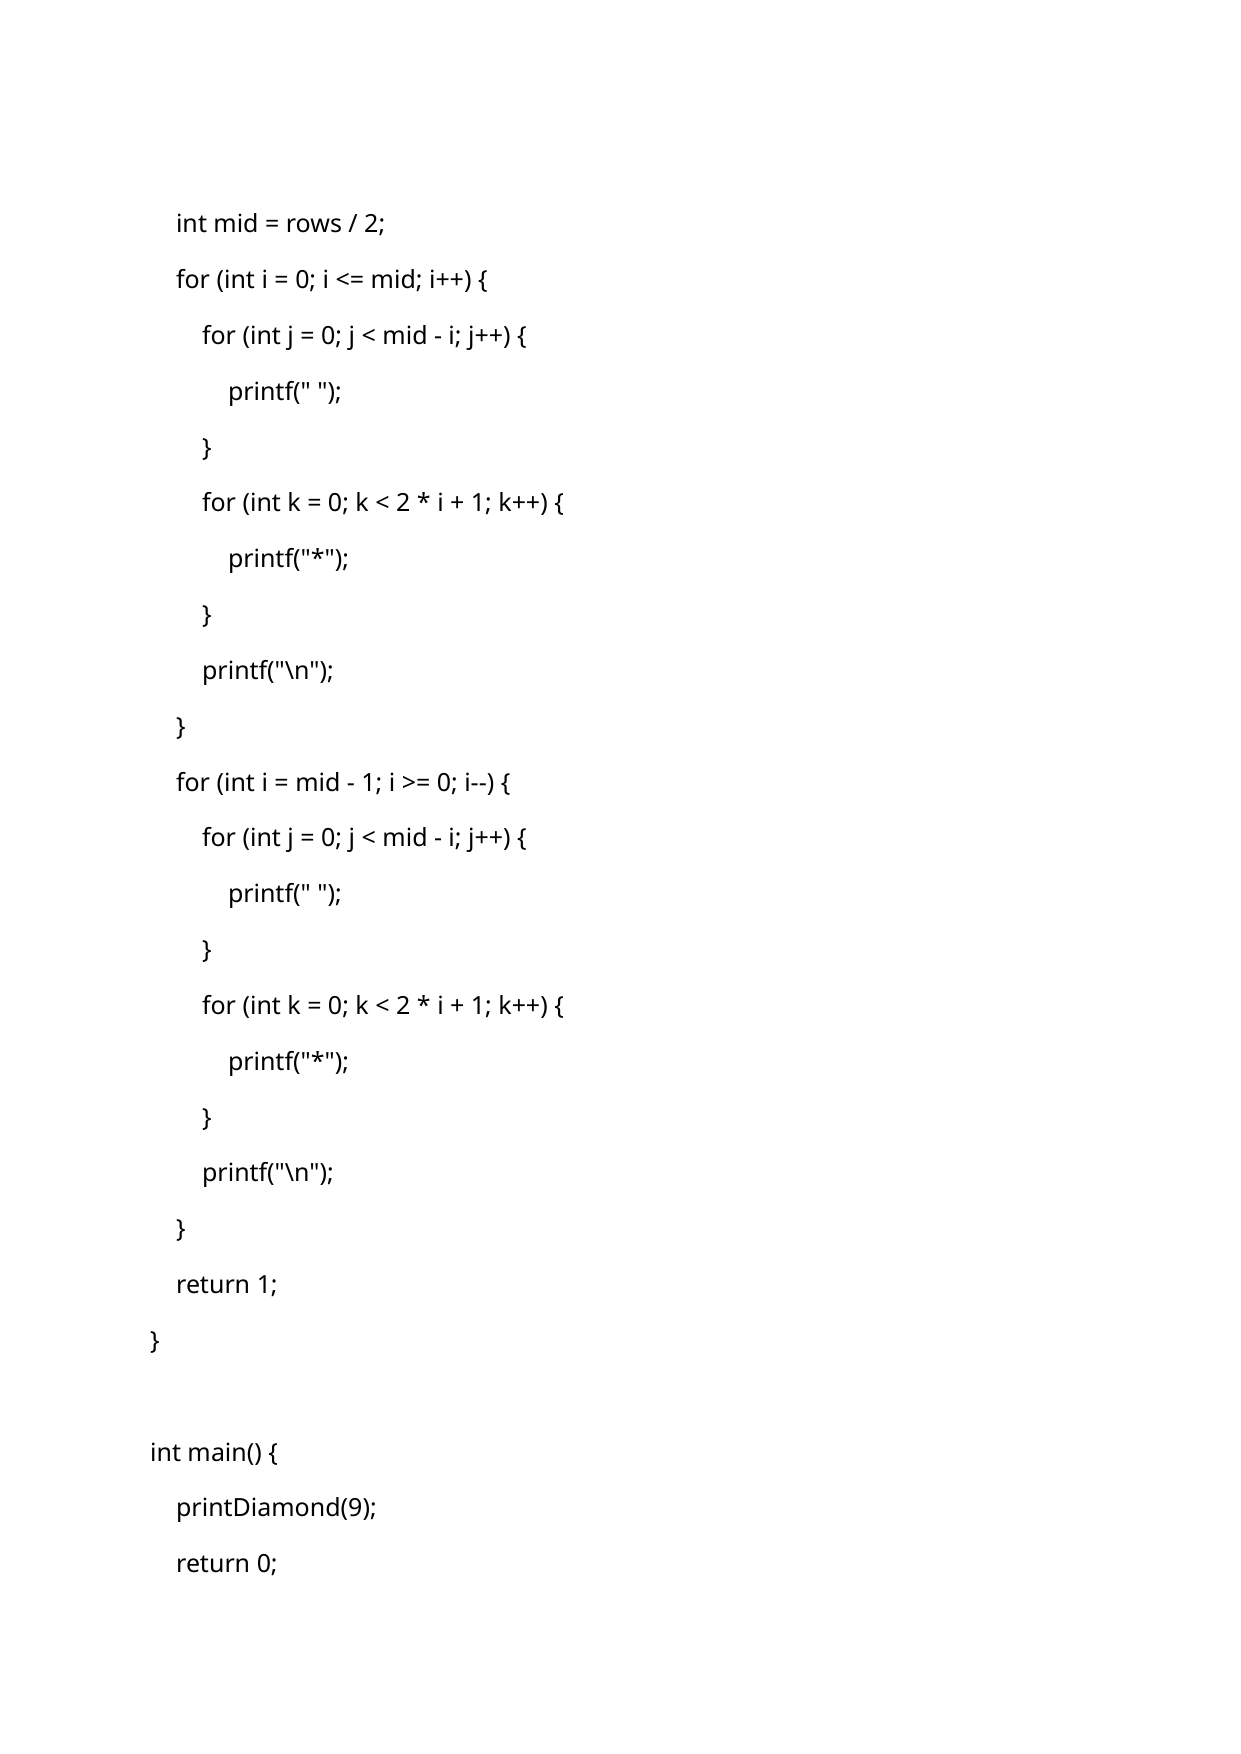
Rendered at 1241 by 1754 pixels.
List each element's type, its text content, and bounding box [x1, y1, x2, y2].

text } [150, 932, 1090, 966]
text return 0; [150, 1546, 1090, 1580]
text } [150, 1322, 1090, 1357]
text int mid = rows / 2; [150, 206, 1090, 240]
text printf("\n"); [150, 652, 1090, 687]
text } [150, 1211, 1090, 1245]
text printf("\n"); [150, 1155, 1090, 1189]
text for (int k = 0; k < 2 * i + 1; k++) { [150, 485, 1090, 519]
text return 1; [150, 1267, 1090, 1301]
text } [150, 708, 1090, 742]
text for (int k = 0; k < 2 * i + 1; k++) { [150, 987, 1090, 1022]
text for (int i = mid - 1; i >= 0; i--) { [150, 764, 1090, 798]
text for (int j = 0; j < mid - i; j++) { [150, 820, 1090, 854]
text printf(" "); [150, 876, 1090, 910]
text } [150, 429, 1090, 463]
text for (int j = 0; j < mid - i; j++) { [150, 317, 1090, 352]
text for (int i = 0; i <= mid; i++) { [150, 262, 1090, 296]
text printDiamond(9); [150, 1490, 1090, 1524]
text int main() { [150, 1434, 1090, 1468]
text } [150, 597, 1090, 631]
text printf("*"); [150, 1043, 1090, 1077]
text printf(" "); [150, 373, 1090, 407]
text printf("*"); [150, 541, 1090, 575]
text } [150, 1099, 1090, 1133]
